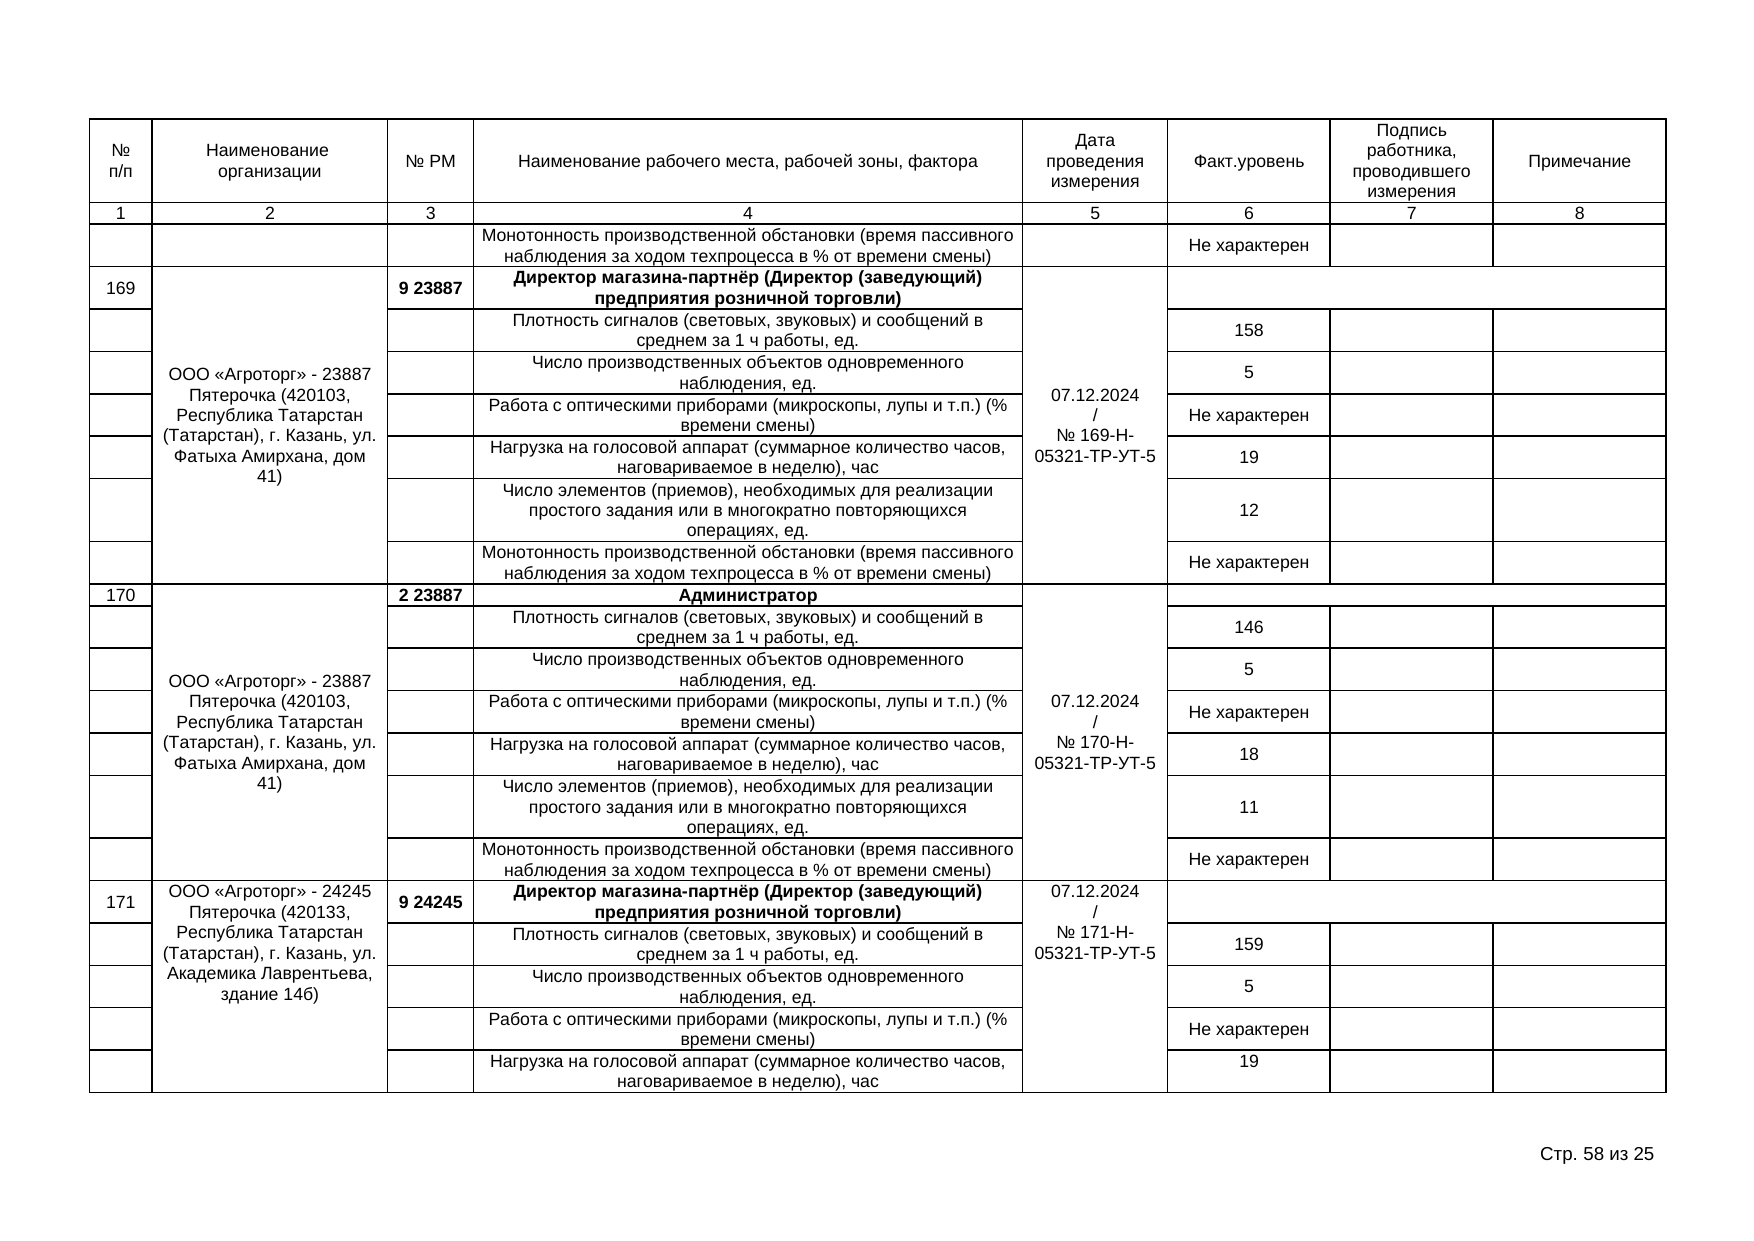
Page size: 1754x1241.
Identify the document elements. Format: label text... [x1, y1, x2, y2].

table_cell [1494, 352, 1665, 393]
table_cell 5 [1023, 203, 1167, 223]
table_cell 8 [1494, 203, 1665, 223]
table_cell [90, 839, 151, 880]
table_header Наименование рабочего места, рабочей зоны, фактора [474, 120, 1022, 201]
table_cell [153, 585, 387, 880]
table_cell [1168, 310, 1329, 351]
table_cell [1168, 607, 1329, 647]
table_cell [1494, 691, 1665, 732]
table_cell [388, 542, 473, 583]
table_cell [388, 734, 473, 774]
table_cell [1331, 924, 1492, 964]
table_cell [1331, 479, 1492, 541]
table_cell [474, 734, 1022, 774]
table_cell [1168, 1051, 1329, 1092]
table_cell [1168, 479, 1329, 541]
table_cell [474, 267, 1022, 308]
table_header № п/п [90, 120, 151, 201]
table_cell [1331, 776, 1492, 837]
table_cell 7 [1331, 203, 1492, 223]
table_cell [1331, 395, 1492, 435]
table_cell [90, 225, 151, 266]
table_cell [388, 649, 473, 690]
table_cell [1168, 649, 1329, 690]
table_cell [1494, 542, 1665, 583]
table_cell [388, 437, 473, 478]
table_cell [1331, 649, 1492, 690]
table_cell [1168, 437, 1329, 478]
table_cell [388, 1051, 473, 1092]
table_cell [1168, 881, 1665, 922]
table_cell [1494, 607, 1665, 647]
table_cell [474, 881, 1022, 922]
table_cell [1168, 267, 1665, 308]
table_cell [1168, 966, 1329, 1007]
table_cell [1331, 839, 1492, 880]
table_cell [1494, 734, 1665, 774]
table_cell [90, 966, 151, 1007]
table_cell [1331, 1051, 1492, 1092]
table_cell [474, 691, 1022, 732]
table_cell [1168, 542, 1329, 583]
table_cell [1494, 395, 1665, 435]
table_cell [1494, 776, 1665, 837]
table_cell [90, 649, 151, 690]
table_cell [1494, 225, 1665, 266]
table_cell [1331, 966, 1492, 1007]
table_cell 3 [388, 203, 473, 223]
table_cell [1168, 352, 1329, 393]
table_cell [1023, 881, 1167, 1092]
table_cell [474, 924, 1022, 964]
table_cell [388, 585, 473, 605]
table_header № РМ [388, 120, 473, 201]
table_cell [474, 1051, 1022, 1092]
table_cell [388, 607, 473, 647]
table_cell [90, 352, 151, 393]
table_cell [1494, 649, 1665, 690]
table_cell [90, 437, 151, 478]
table_header Примечание [1494, 120, 1665, 201]
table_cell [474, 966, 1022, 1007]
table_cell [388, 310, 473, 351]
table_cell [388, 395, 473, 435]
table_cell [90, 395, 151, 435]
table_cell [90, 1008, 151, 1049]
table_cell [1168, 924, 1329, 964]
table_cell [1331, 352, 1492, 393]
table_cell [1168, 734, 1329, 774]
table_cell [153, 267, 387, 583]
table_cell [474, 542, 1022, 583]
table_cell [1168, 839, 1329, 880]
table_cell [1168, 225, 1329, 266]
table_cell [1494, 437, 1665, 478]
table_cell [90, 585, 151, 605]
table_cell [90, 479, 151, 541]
table_header Факт.уровень [1168, 120, 1329, 201]
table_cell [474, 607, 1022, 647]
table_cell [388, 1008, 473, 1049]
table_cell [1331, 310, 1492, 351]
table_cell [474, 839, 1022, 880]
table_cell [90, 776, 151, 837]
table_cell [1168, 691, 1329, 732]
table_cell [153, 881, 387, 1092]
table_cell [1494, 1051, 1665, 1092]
table_cell 4 [474, 203, 1022, 223]
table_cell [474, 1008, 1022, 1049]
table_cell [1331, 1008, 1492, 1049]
table_header Дата проведения измерения [1023, 120, 1167, 201]
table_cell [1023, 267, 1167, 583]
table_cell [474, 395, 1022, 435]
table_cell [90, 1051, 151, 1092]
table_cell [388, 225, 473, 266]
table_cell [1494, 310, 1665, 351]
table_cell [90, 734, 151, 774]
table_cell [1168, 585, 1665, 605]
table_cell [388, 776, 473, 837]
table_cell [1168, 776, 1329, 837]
table_header Подпись работника, проводившего измерения [1331, 120, 1492, 201]
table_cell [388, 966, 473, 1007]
table_cell 2 [153, 203, 387, 223]
table_header Наименование организации [153, 120, 387, 201]
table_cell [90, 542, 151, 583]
table_cell 6 [1168, 203, 1329, 223]
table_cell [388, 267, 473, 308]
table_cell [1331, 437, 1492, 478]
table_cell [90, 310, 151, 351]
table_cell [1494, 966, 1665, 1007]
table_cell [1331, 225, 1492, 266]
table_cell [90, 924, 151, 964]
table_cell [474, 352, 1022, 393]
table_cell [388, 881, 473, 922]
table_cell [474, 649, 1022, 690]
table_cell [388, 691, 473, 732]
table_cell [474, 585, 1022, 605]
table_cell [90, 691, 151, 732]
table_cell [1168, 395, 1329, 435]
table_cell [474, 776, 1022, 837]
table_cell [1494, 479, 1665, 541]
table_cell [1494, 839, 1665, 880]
table_cell 1 [90, 203, 151, 223]
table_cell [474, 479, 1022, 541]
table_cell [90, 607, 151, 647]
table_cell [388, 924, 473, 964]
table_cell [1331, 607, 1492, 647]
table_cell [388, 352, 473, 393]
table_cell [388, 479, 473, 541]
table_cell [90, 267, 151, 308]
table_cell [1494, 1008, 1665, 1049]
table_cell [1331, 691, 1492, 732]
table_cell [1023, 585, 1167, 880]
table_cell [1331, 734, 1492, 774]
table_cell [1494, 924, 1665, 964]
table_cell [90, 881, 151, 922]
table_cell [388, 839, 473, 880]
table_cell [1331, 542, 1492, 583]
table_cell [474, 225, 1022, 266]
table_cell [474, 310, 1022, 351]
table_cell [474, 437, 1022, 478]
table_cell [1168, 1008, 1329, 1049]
